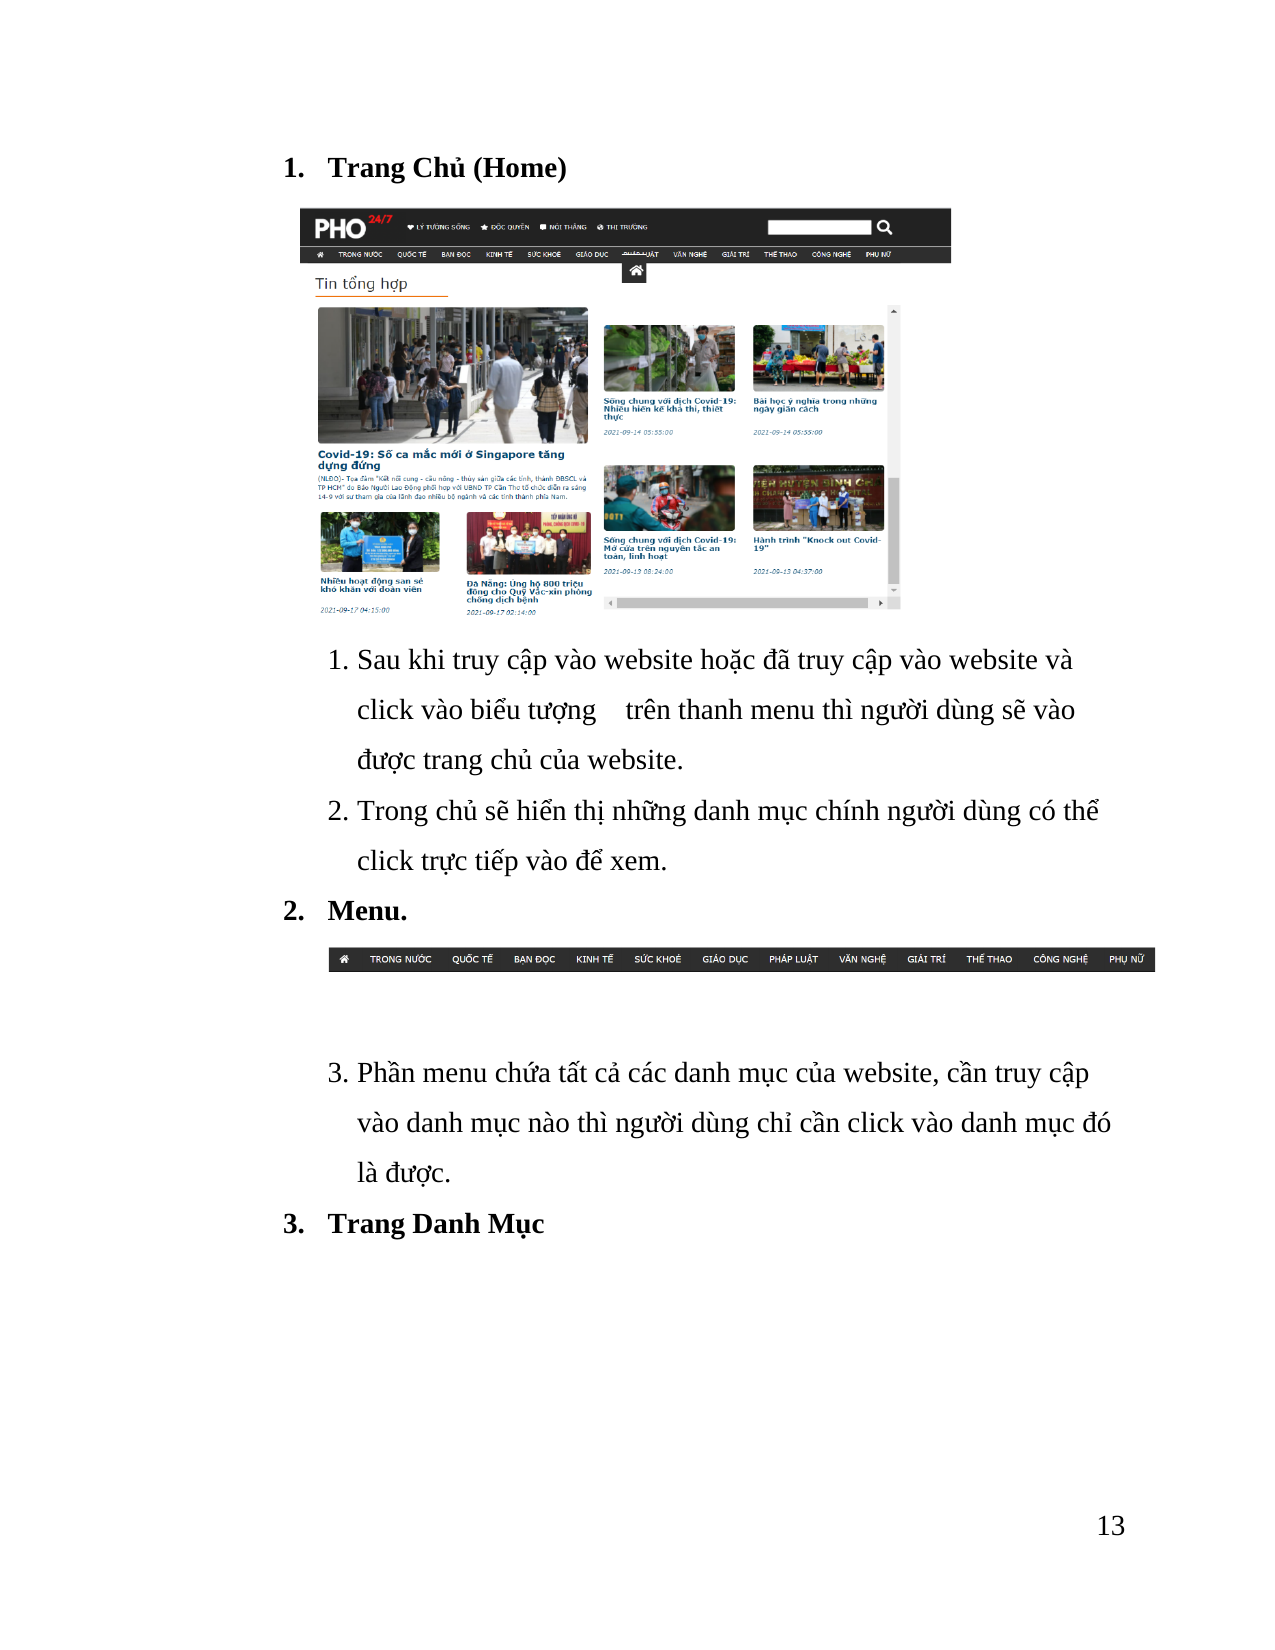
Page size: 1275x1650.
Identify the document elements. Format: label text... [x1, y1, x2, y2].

list Phần menu chứa tất cả các danh mục của website, cần truy cập vào danh mục nào thì người dùng chỉ cần click vào danh mục đó là được. [327, 1055, 1125, 1189]
list Trang Chủ (Home) [283, 150, 1125, 183]
list Trang Danh Mục [283, 1206, 1125, 1239]
list Menu. [283, 893, 1125, 927]
picture [300, 206, 952, 625]
list Trong chủ sẽ hiển thị những danh mục chính người dùng có thể click trực tiếp vào để xem. [327, 793, 1125, 877]
picture [328, 946, 1156, 972]
